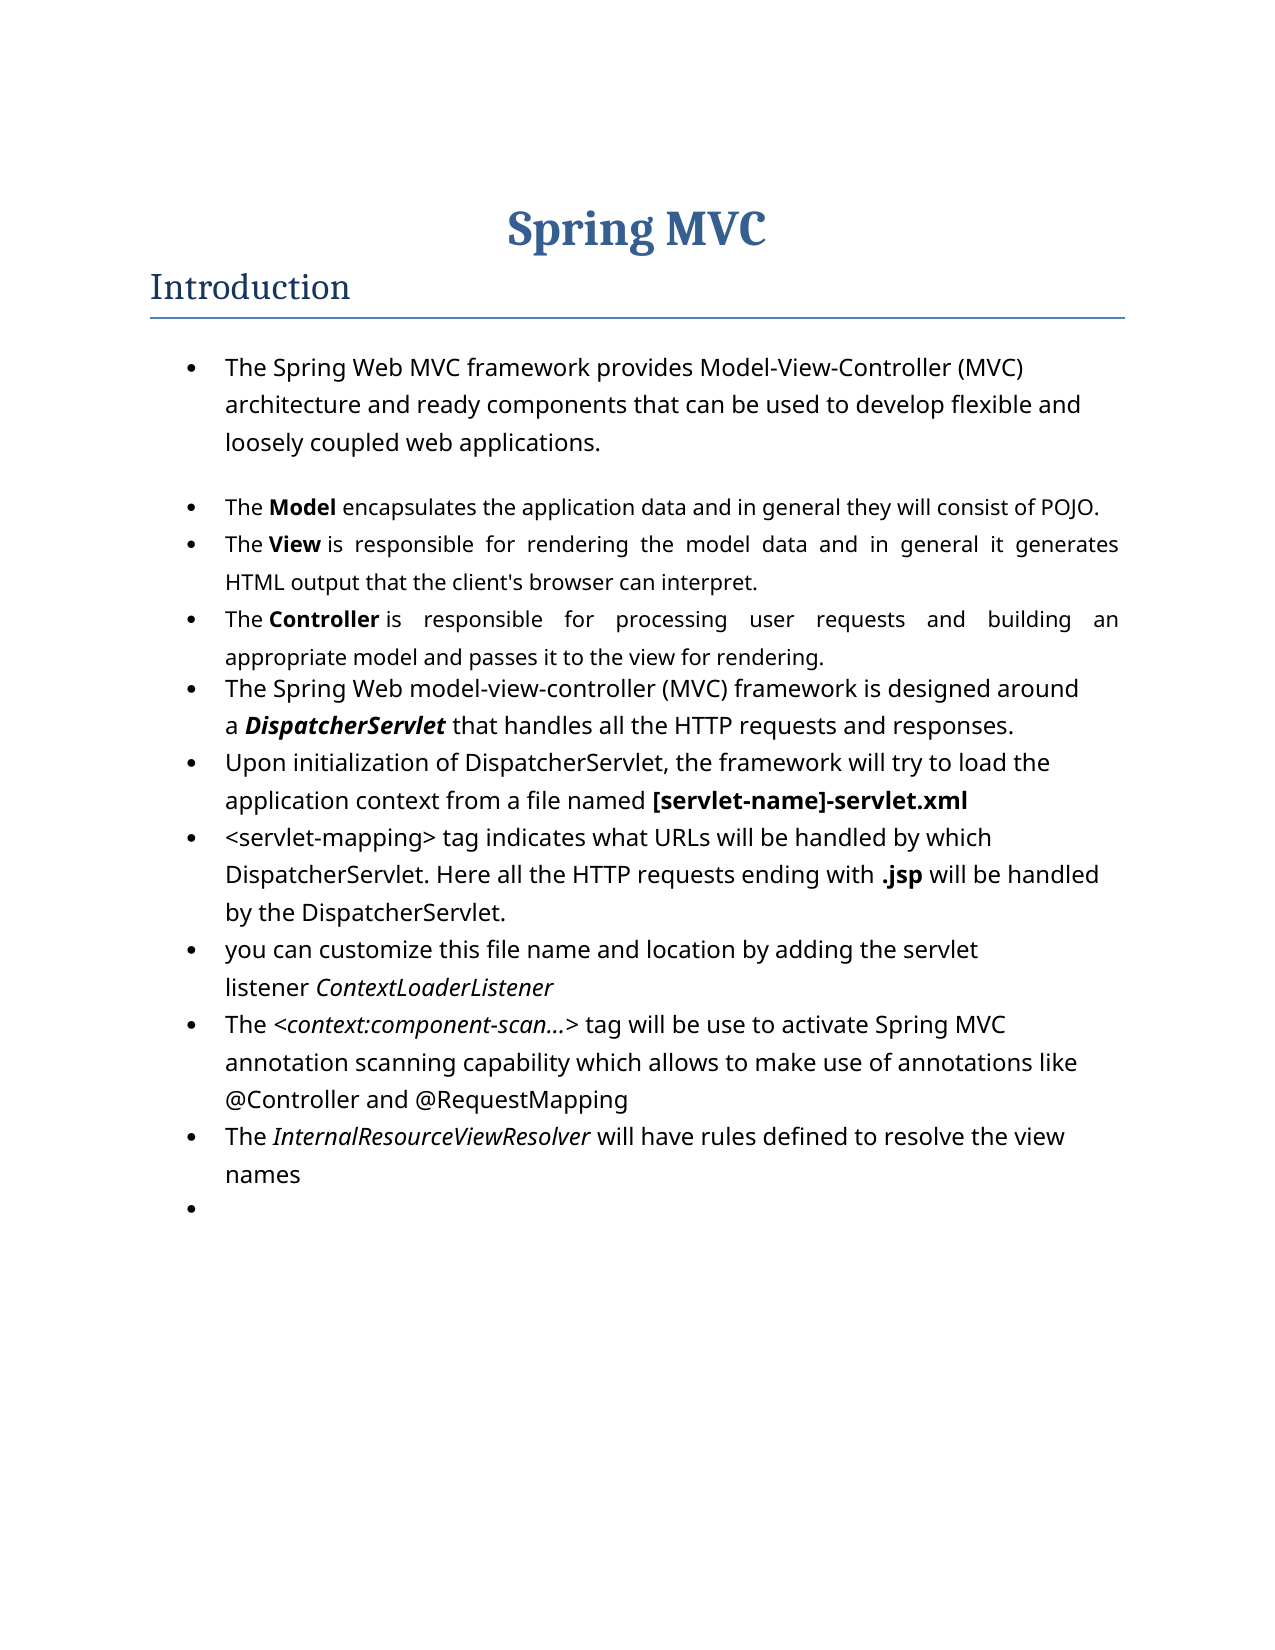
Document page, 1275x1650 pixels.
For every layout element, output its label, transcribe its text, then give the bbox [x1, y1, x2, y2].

list The <context:component-scan...> tag will be use to activate Spring MVC annotation scanning capability which allows to make use of annotations like @Controller and @RequestMapping [187, 1008, 1125, 1115]
list The Spring Web model-view-controller (MVC) framework is designed around a DispatcherServlet that handles all the HTTP requests and responses. [187, 671, 1125, 741]
list The Spring Web MVC framework provides Model-View-Controller (MVC) architecture and ready components that can be used to develop flexible and loosely coupled web applications. [187, 351, 1125, 458]
list you can customize this file name and location by adding the servlet listener ContextLoaderListener [187, 933, 1125, 1003]
title Introduction [150, 266, 1125, 317]
list Upon initialization of DispatcherServlet, the framework will try to load the application context from a file named [servlet-name]-servlet.xml [187, 746, 1125, 816]
list The Controller is responsible for processing user requests and building an appropriate model and passes it to the view for rendering. [187, 596, 1120, 671]
subtitle Spring MVC [150, 200, 1125, 257]
list The View is responsible for rendering the model data and in general it generates HTML output that the client's browser can interpret. [187, 521, 1120, 596]
list The Model encapsulates the application data and in general they will consist of POJO. [187, 484, 1120, 521]
list The InternalResourceViewResolver will have rules defined to resolve the view names [187, 1120, 1125, 1190]
list <servlet-mapping> tag indicates what URLs will be handled by which DispatcherServlet. Here all the HTTP requests ending with .jsp will be handled by the DispatcherServlet. [187, 821, 1125, 928]
